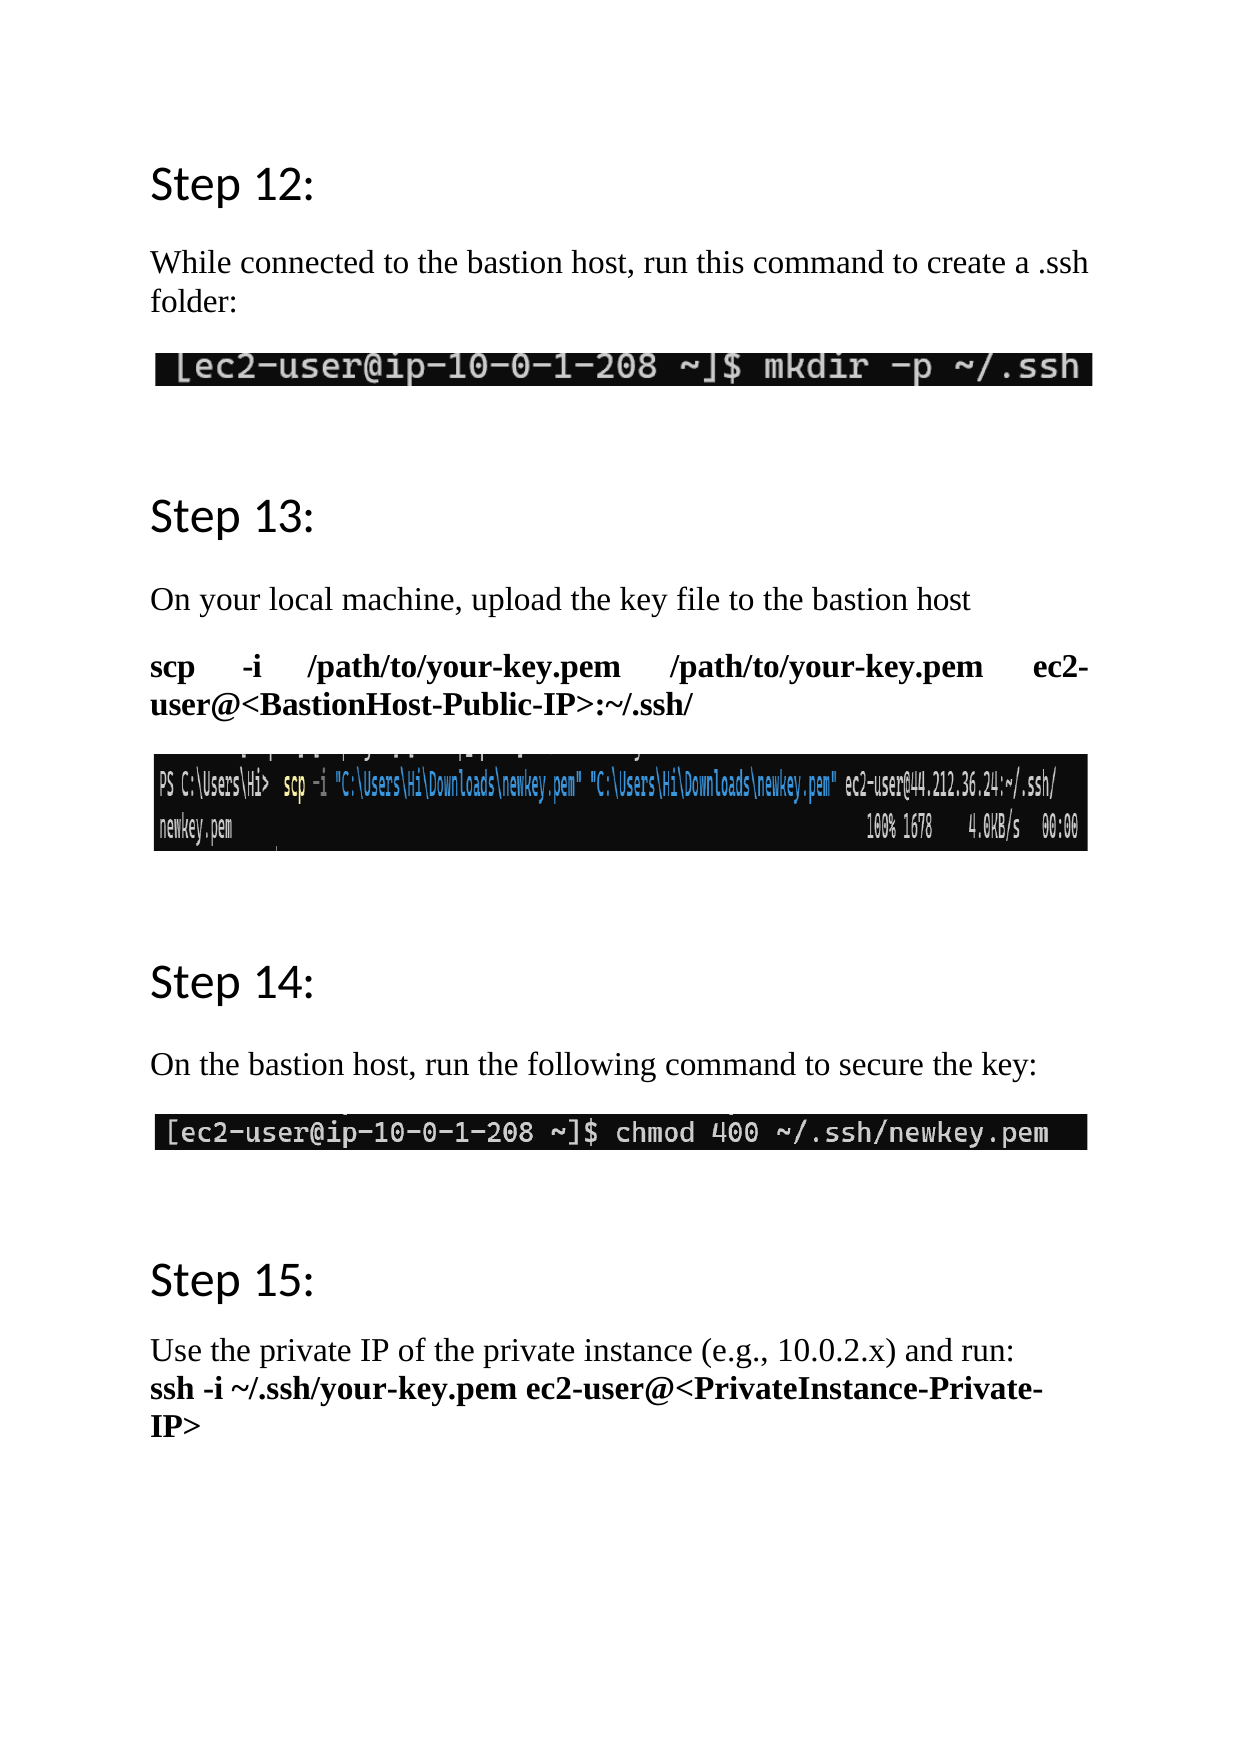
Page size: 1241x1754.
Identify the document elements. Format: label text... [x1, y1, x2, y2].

text While connected to the bastion host, run this command to create a .ssh folder: [150, 243, 1122, 319]
picture [153, 754, 1088, 851]
text Use the private IP of the private instance (e.g., 10.0.2.x) and run: ssh -i ~/.ssh/your-key.pem ec2-user@<PrivateInstance-Private- IP> [150, 1330, 1057, 1445]
subtitle Step 13: [150, 484, 1122, 545]
picture [155, 353, 1093, 386]
subtitle Step 14: [150, 950, 1122, 1011]
text scp -i /path/to/your-key.pem /path/to/your-key.pem ec2- user@<BastionHost-Public-IP>:~/.ssh/ [150, 646, 1092, 723]
subtitle Step 15: [150, 1248, 1122, 1309]
picture [154, 1114, 1088, 1150]
text On your local machine, upload the key file to the bastion host [150, 579, 1122, 617]
text On the bastion host, run the following command to secure the key: [150, 1044, 1122, 1083]
